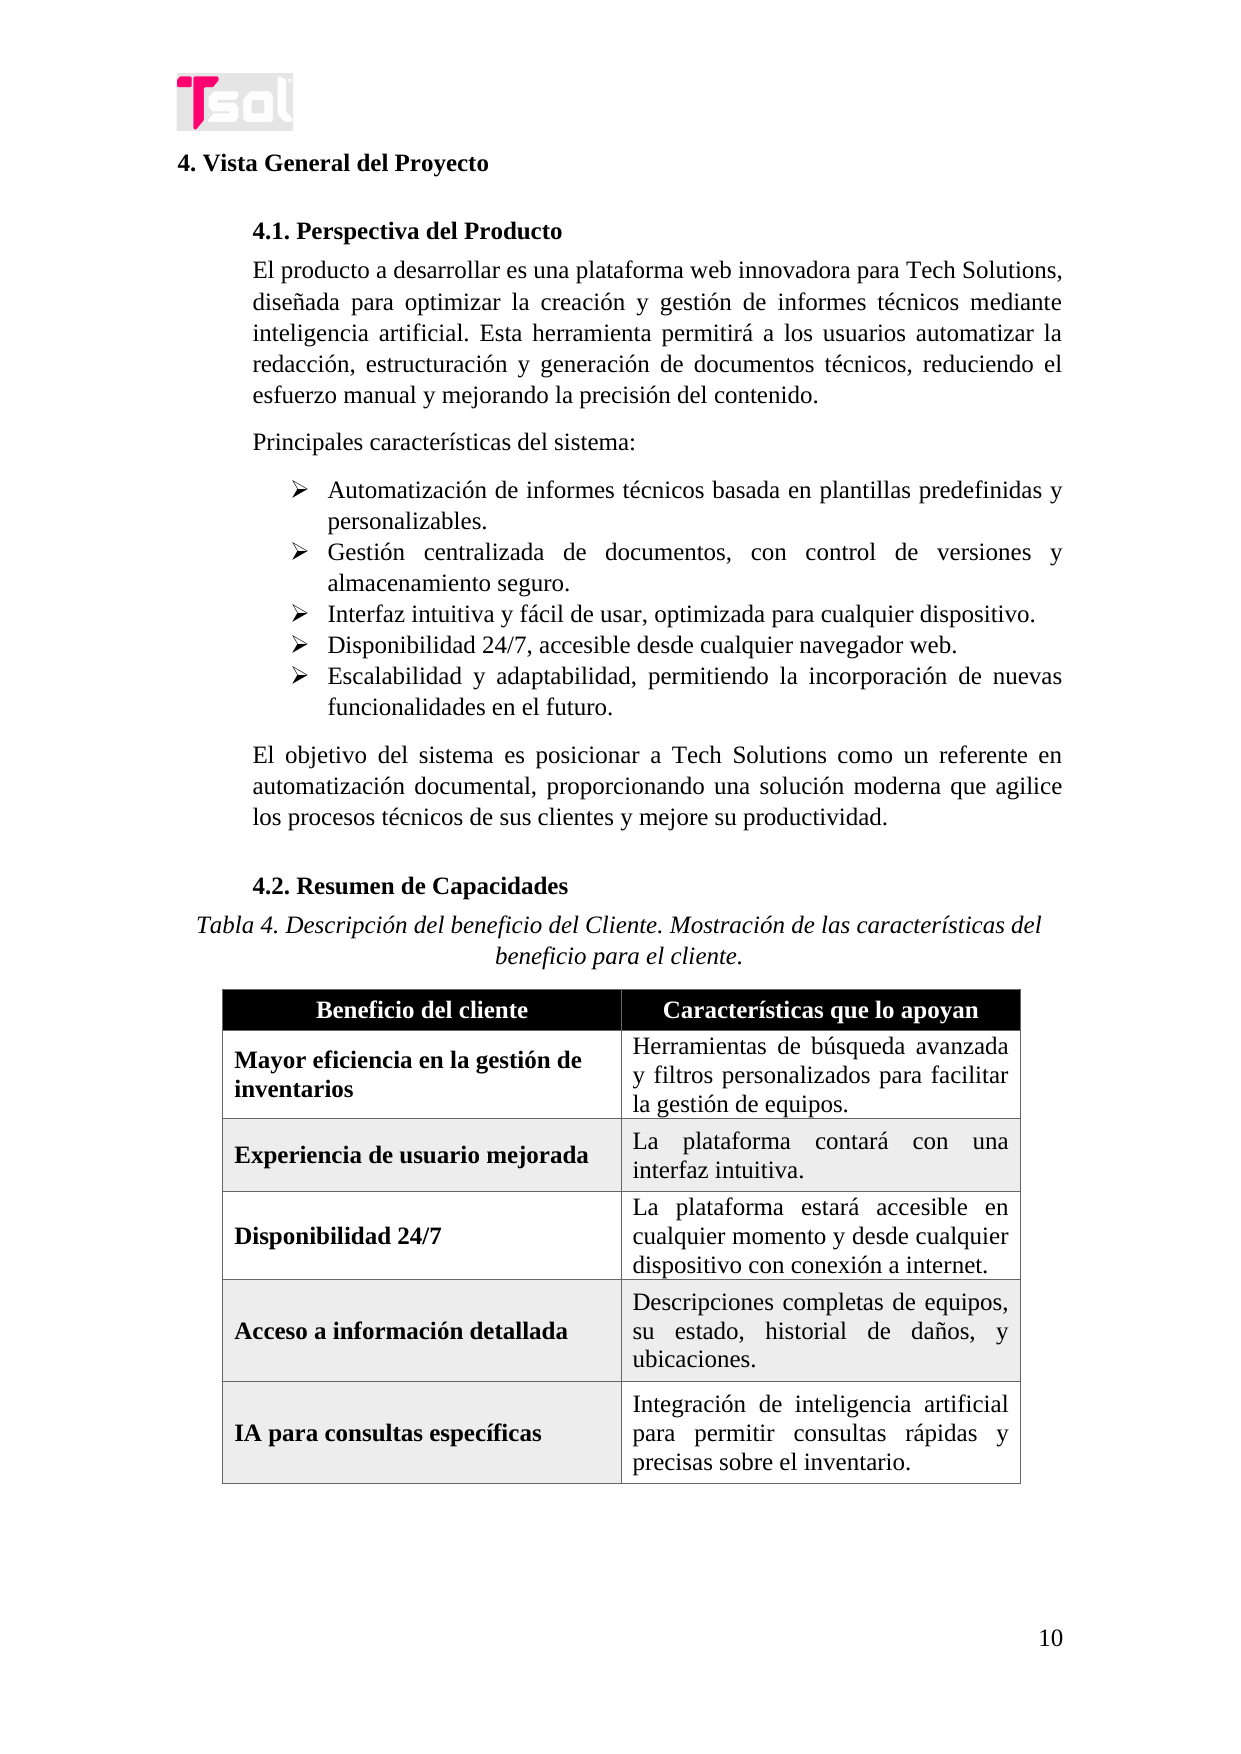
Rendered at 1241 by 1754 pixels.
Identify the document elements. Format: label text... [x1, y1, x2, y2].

table_cell Descripciones completas de equipos, su estado, historial de daños, y ubicaciones. [622, 1280, 1020, 1381]
subtitle 4.1. Perspectiva del Producto [252, 216, 1063, 245]
list Gestión centralizada de documentos, con control de versiones y almacenamiento seguro. [290, 537, 1063, 597]
table_cell IA para consultas específicas [223, 1382, 621, 1483]
table_cell Experiencia de usuario mejorada [223, 1119, 621, 1191]
table_header Características que lo apoyan [622, 990, 1020, 1030]
table_cell Integración de inteligencia artificial para permitir consultas rápidas y precisas sobre el inventario. [622, 1382, 1020, 1483]
list Escalabilidad y adaptabilidad, permitiendo la incorporación de nuevas funcionalidades en el futuro. [290, 661, 1063, 721]
table_cell Herramientas de búsqueda avanzada y filtros personalizados para facilitar la gestión de equipos. [622, 1031, 1020, 1117]
table_cell Acceso a información detallada [223, 1280, 621, 1381]
list Automatización de informes técnicos basada en plantillas predefinidas y personalizables. [290, 475, 1063, 535]
list Interfaz intuitiva y fácil de usar, optimizada para cualquier dispositivo. [290, 599, 1063, 628]
table_cell La plataforma estará accesible en cualquier momento y desde cualquier dispositivo con conexión a internet. [622, 1192, 1020, 1278]
list Disponibilidad 24/7, accesible desde cualquier navegador web. [290, 630, 1063, 659]
text El producto a desarrollar es una plataforma web innovadora para Tech Solutions, diseñada para optimizar la creación y gestión de informes técnicos mediante inteligencia artificial. Esta herramienta permitirá a los usuarios automatizar la redacción, estructuración y generación de documentos técnicos, reduciendo el esfuerzo manual y mejorando la precisión del contenido. [252, 256, 1063, 408]
text Principales características del sistema: [252, 427, 1063, 456]
subtitle 4. Vista General del Proyecto [177, 148, 1063, 176]
text El objetivo del sistema es posicionar a Tech Solutions como un referente en automatización documental, proporcionando una solución moderna que agilice los procesos técnicos de sus clientes y mejore su productividad. [252, 740, 1063, 831]
subtitle 4.2. Resumen de Capacidades [252, 871, 1063, 899]
picture [176, 73, 294, 131]
table_cell La plataforma contará con una interfaz intuitiva. [622, 1119, 1020, 1191]
text Tabla 4. Descripción del beneficio del Cliente. Mostración de las características del beneficio para el cliente. [177, 910, 1063, 970]
table_header Beneficio del cliente [223, 990, 621, 1030]
table_cell Mayor eficiencia en la gestión de inventarios [223, 1031, 621, 1117]
table_cell Disponibilidad 24/7 [223, 1192, 621, 1278]
